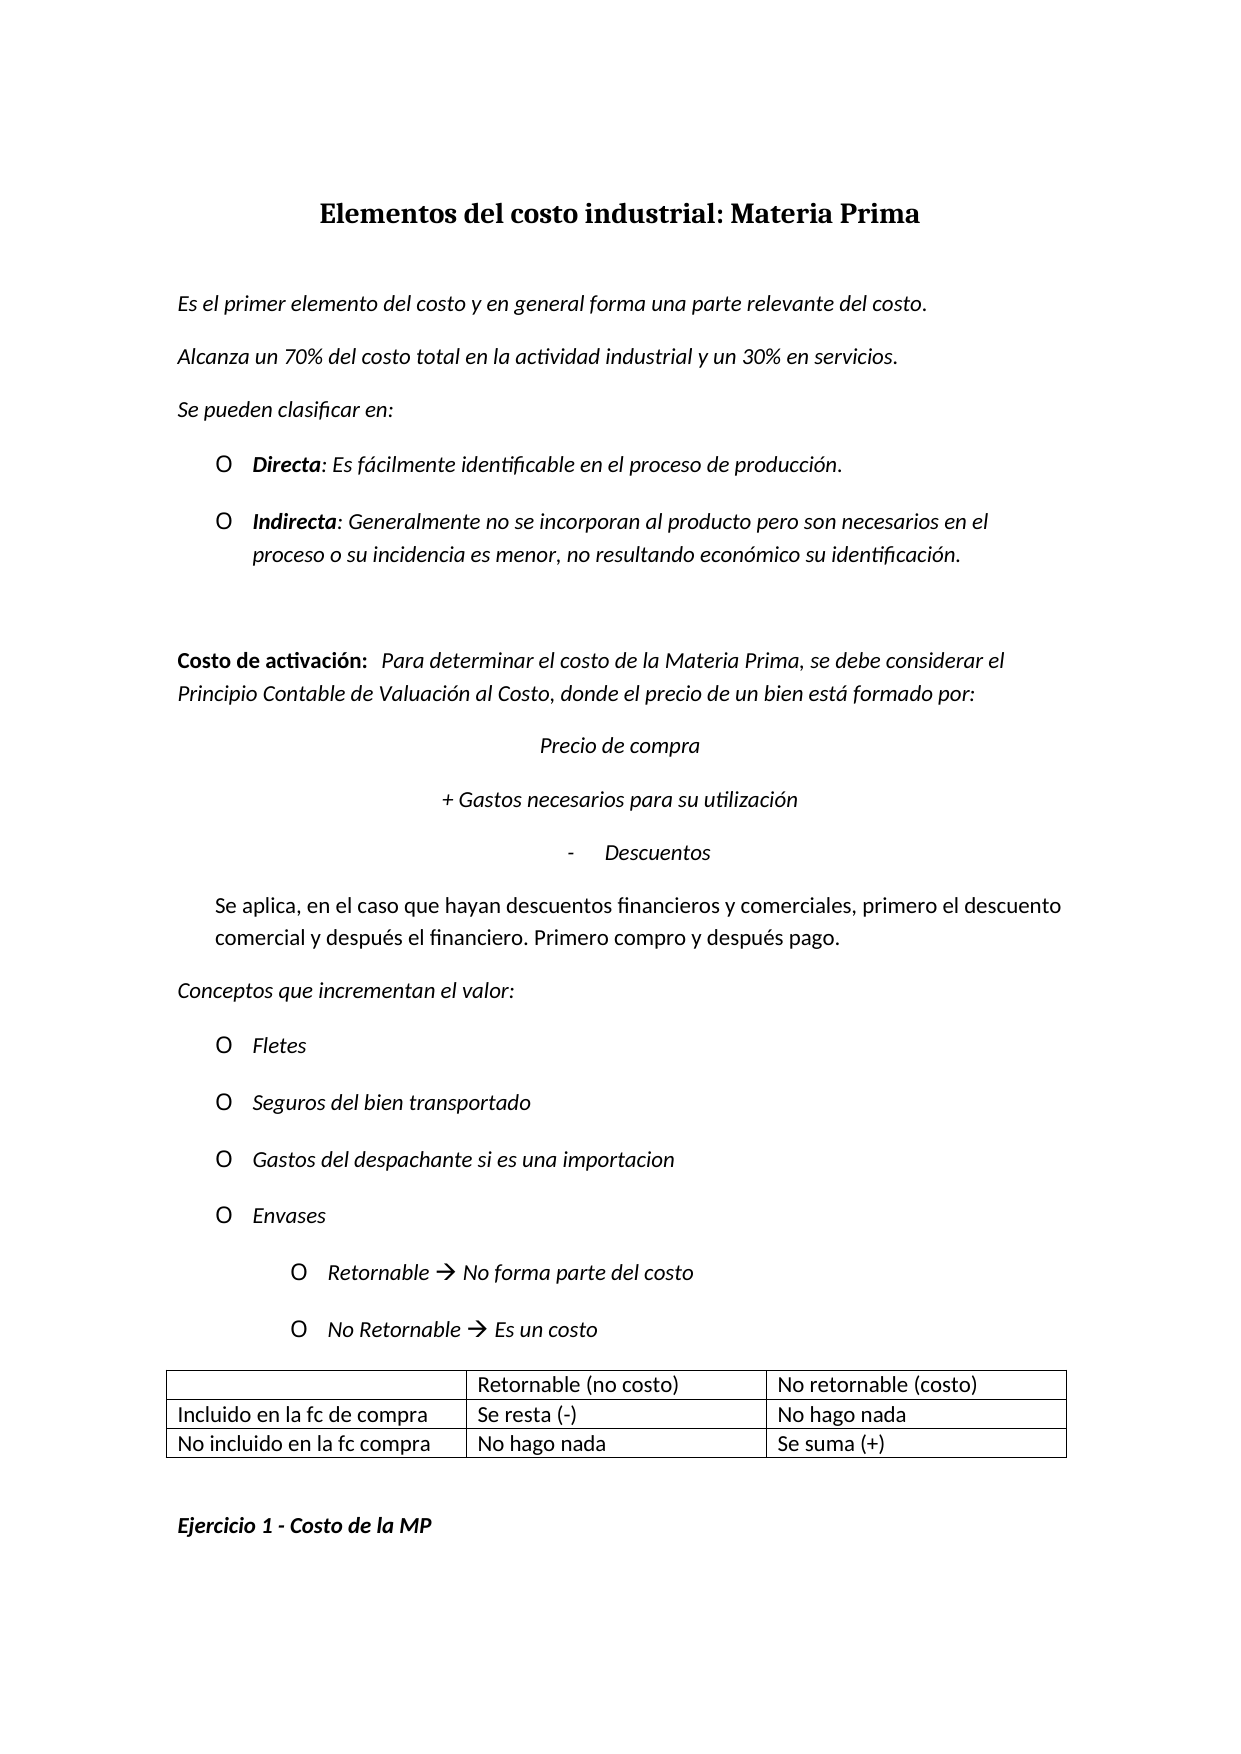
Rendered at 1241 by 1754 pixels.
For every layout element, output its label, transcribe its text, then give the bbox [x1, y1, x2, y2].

list Retornable No forma parte del costo [290, 1256, 1063, 1287]
table_cell Se suma (+) [767, 1429, 1066, 1457]
table_cell Se resta (-) [467, 1400, 766, 1428]
text Alcanza un 70% del costo total en la actividad industrial y un 30% en servicios. [177, 342, 1063, 370]
text Conceptos que incrementan el valor: [177, 976, 1063, 1004]
list Descuentos [215, 838, 1063, 866]
table_header Retornable (no costo) [467, 1371, 766, 1399]
table_cell Incluido en la fc de compra [167, 1400, 466, 1428]
table_header No retornable (costo) [767, 1371, 1066, 1399]
table_cell No incluido en la fc compra [167, 1429, 466, 1457]
text Es el primer elemento del costo y en general forma una parte relevante del costo. [177, 289, 1063, 317]
text Se pueden clasificar en: [177, 395, 1063, 423]
text Precio de compra [177, 732, 1063, 760]
list Directa: Es fácilmente identificable en el proceso de producción. [215, 448, 1063, 479]
list Envases [215, 1199, 1063, 1231]
text Ejercicio 1 - Costo de la MP [177, 1511, 1063, 1539]
text + Gastos necesarios para su utilización [177, 785, 1063, 813]
table_header [167, 1371, 466, 1399]
table_cell No hago nada [467, 1429, 766, 1457]
table_cell No hago nada [767, 1400, 1066, 1428]
list Gastos del despachante si es una importacion [215, 1142, 1063, 1174]
list Indirecta: Generalmente no se incorporan al producto pero son necesarios en el proceso o su incidencia es menor, no resultando económico su identificación. [215, 505, 1063, 568]
text Costo de activación: Para determinar el costo de la Materia Prima, se debe considerar el Principio Contable de Valuación al Costo, donde el precio de un bien está formado por: [177, 646, 1063, 707]
list No Retornable Es un costo [290, 1313, 1063, 1344]
list Fletes [215, 1029, 1063, 1060]
list Seguros del bien transportado [215, 1086, 1063, 1117]
text Se aplica, en el caso que hayan descuentos financieros y comerciales, primero el descuento comercial y después el financiero. Primero compro y después pago. [215, 891, 1063, 951]
subtitle Elementos del costo industrial: Materia Prima [177, 198, 1063, 231]
